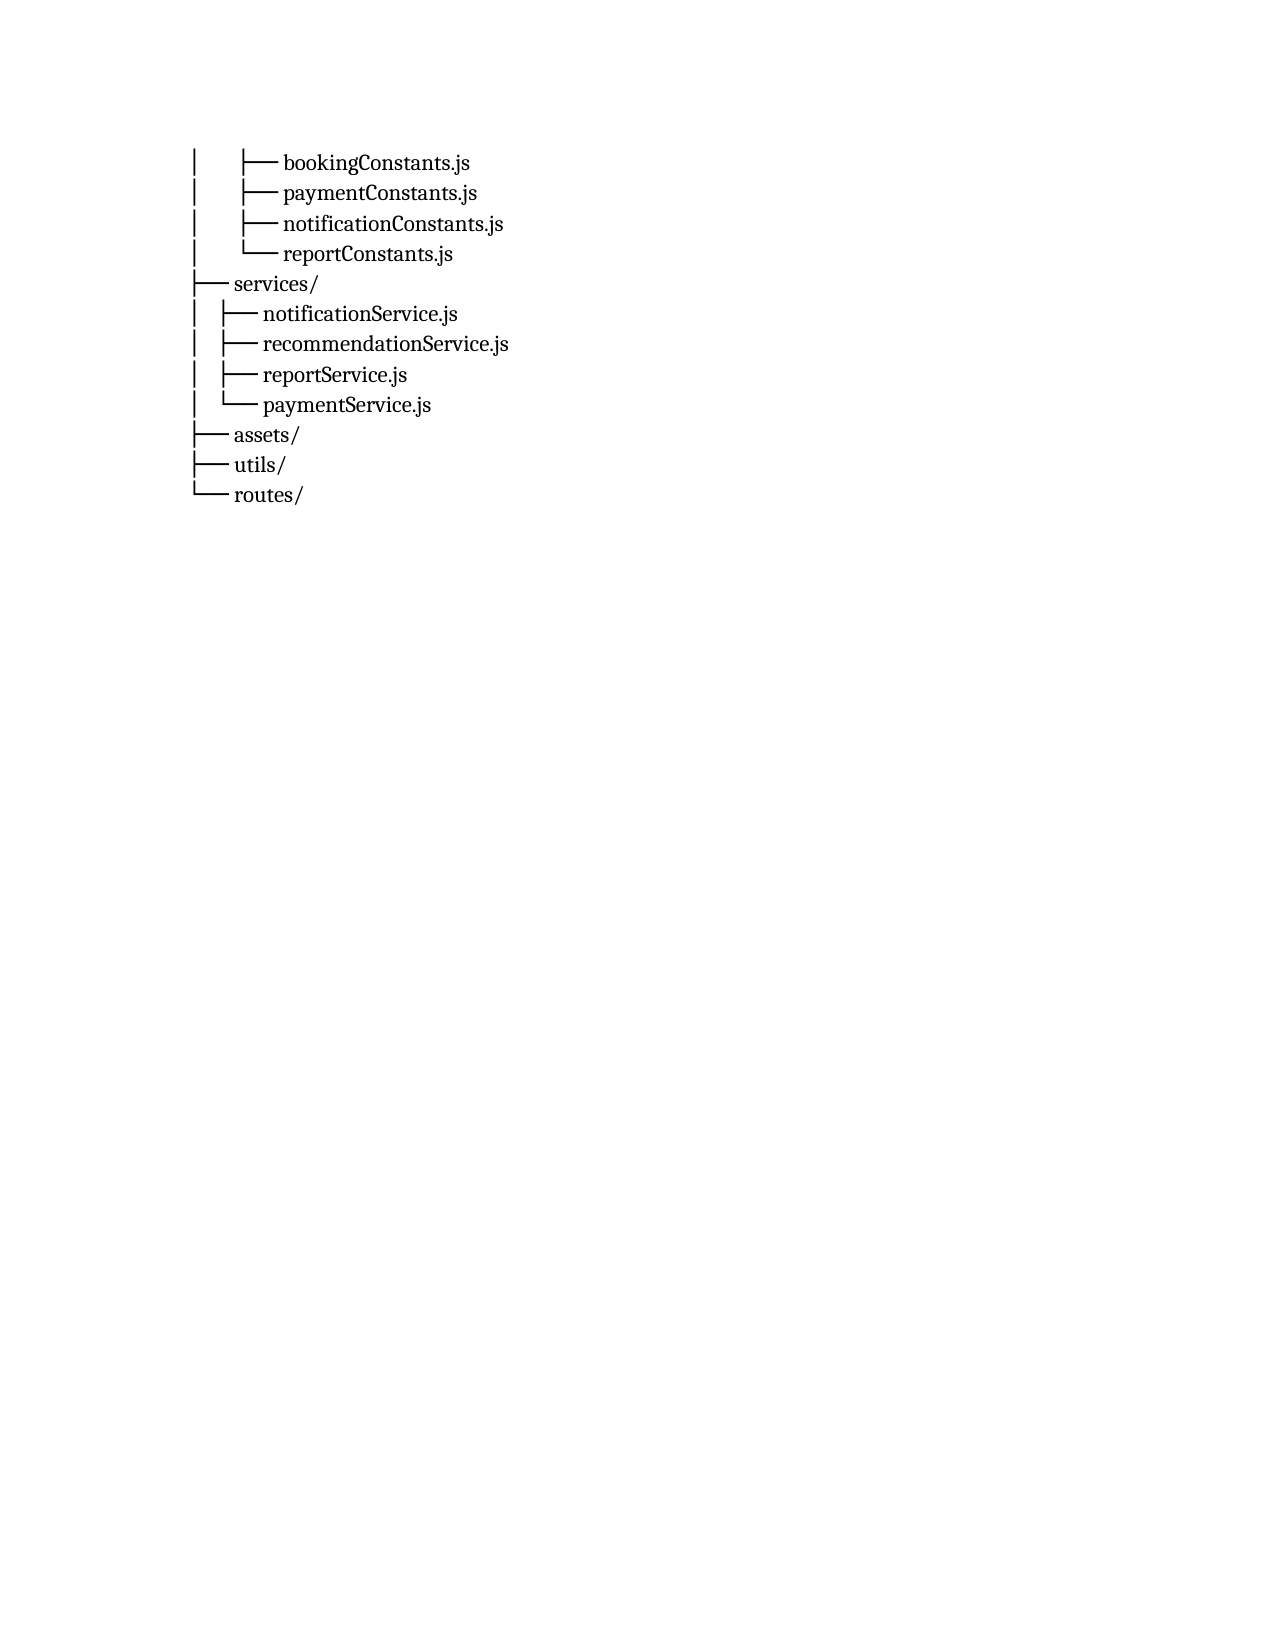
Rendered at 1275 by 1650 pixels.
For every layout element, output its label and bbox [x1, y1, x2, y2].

text [187, 150, 1087, 539]
